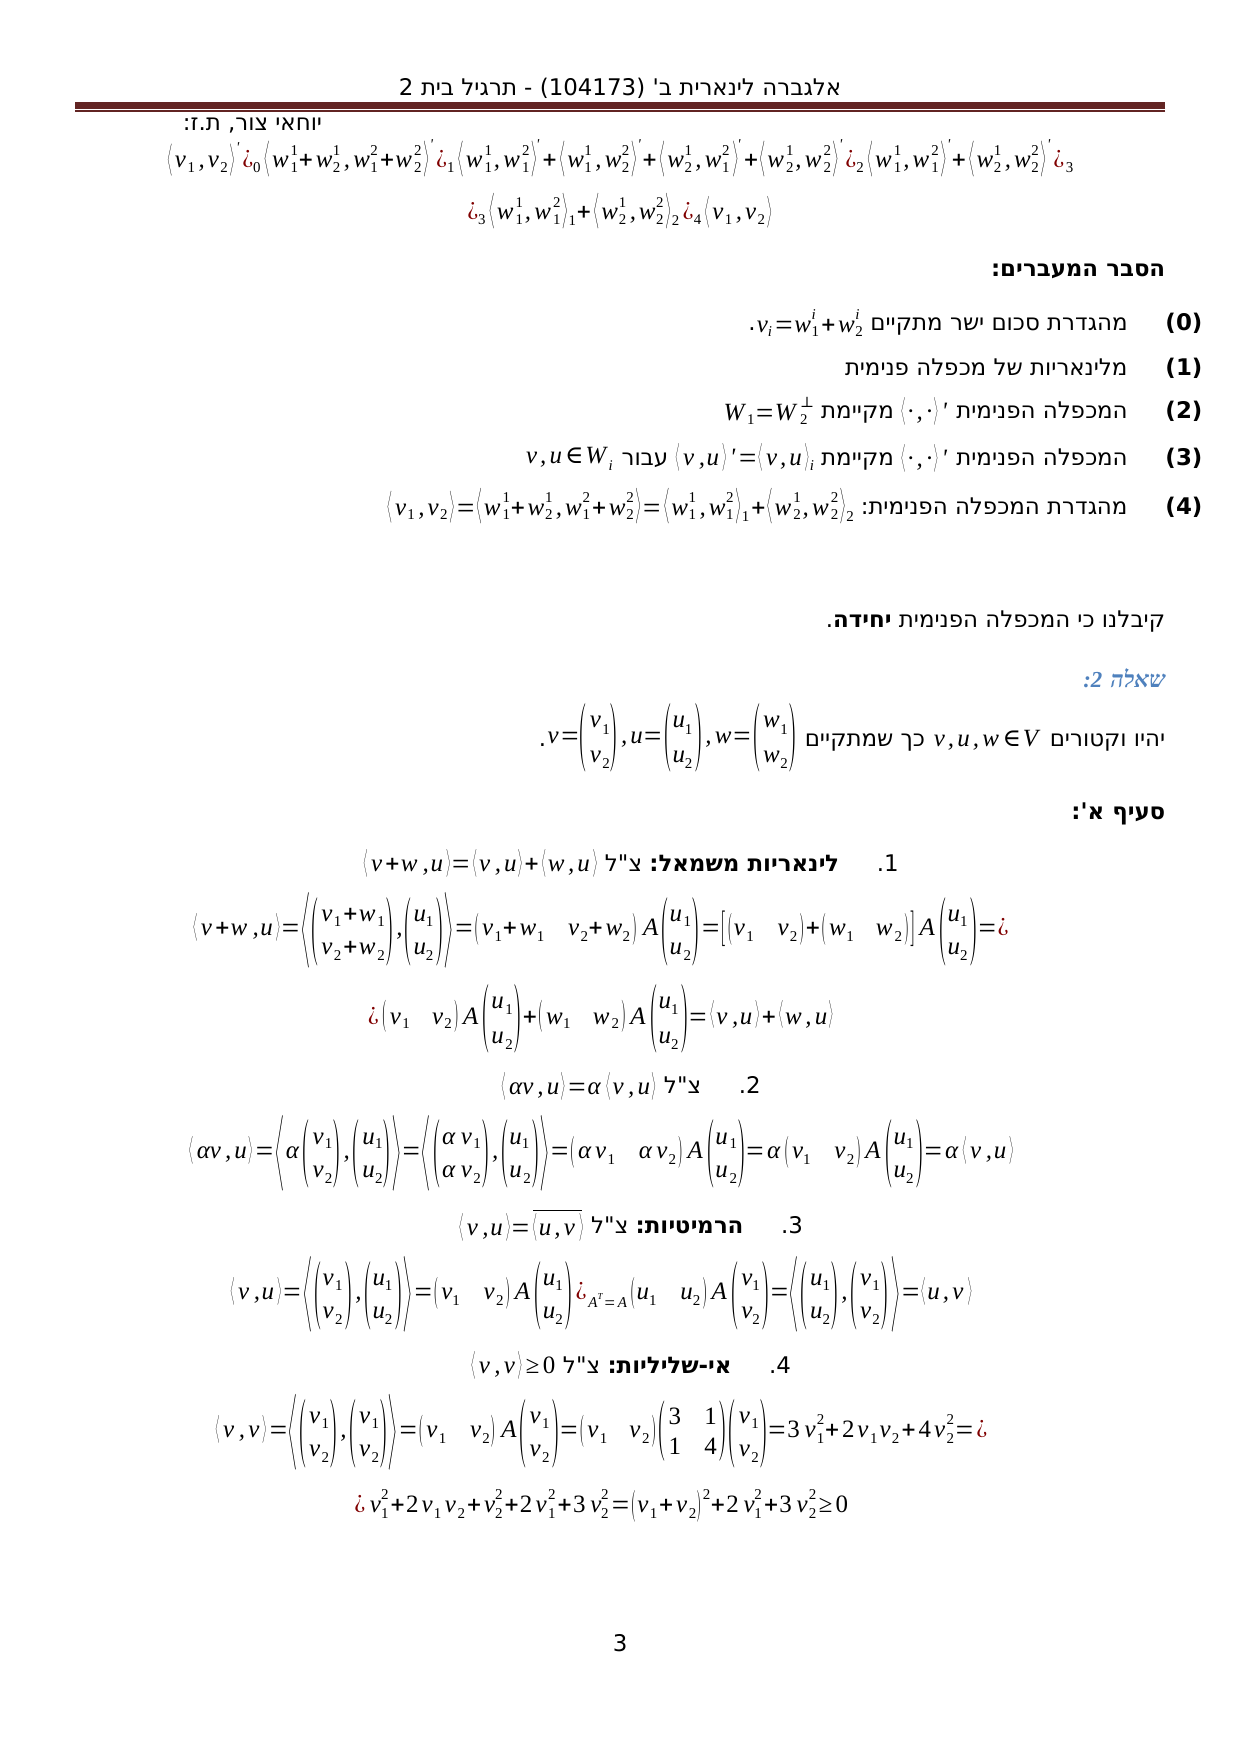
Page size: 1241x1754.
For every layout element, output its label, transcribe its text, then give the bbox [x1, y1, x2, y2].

list הרמיטיות: צ"ל [75, 1209, 1165, 1334]
text סעיף א': [75, 798, 1165, 824]
text הסבר המעברים: [75, 255, 1165, 282]
list צ"ל [75, 1071, 1165, 1193]
list המכפלה הפנימית מקיימת עבור [75, 442, 1165, 474]
list מלינאריות של מכפלה פנימית [75, 354, 1165, 380]
list אי-שליליות: צ"ל [75, 1350, 1165, 1523]
list המכפלה הפנימית מקיימת [75, 394, 1165, 428]
text קיבלנו כי המכפלה הפנימית יחידה. [75, 606, 1165, 632]
list מהגדרת סכום ישר מתקיים . [75, 305, 1165, 340]
text יהיו וקטורים כך שמתקיים . [75, 703, 1165, 774]
list לינאריות משמאל: צ"ל [75, 848, 1165, 1055]
subtitle שאלה 2: [75, 667, 1165, 693]
list מהגדרת המכפלה הפנימית: [75, 487, 1165, 526]
